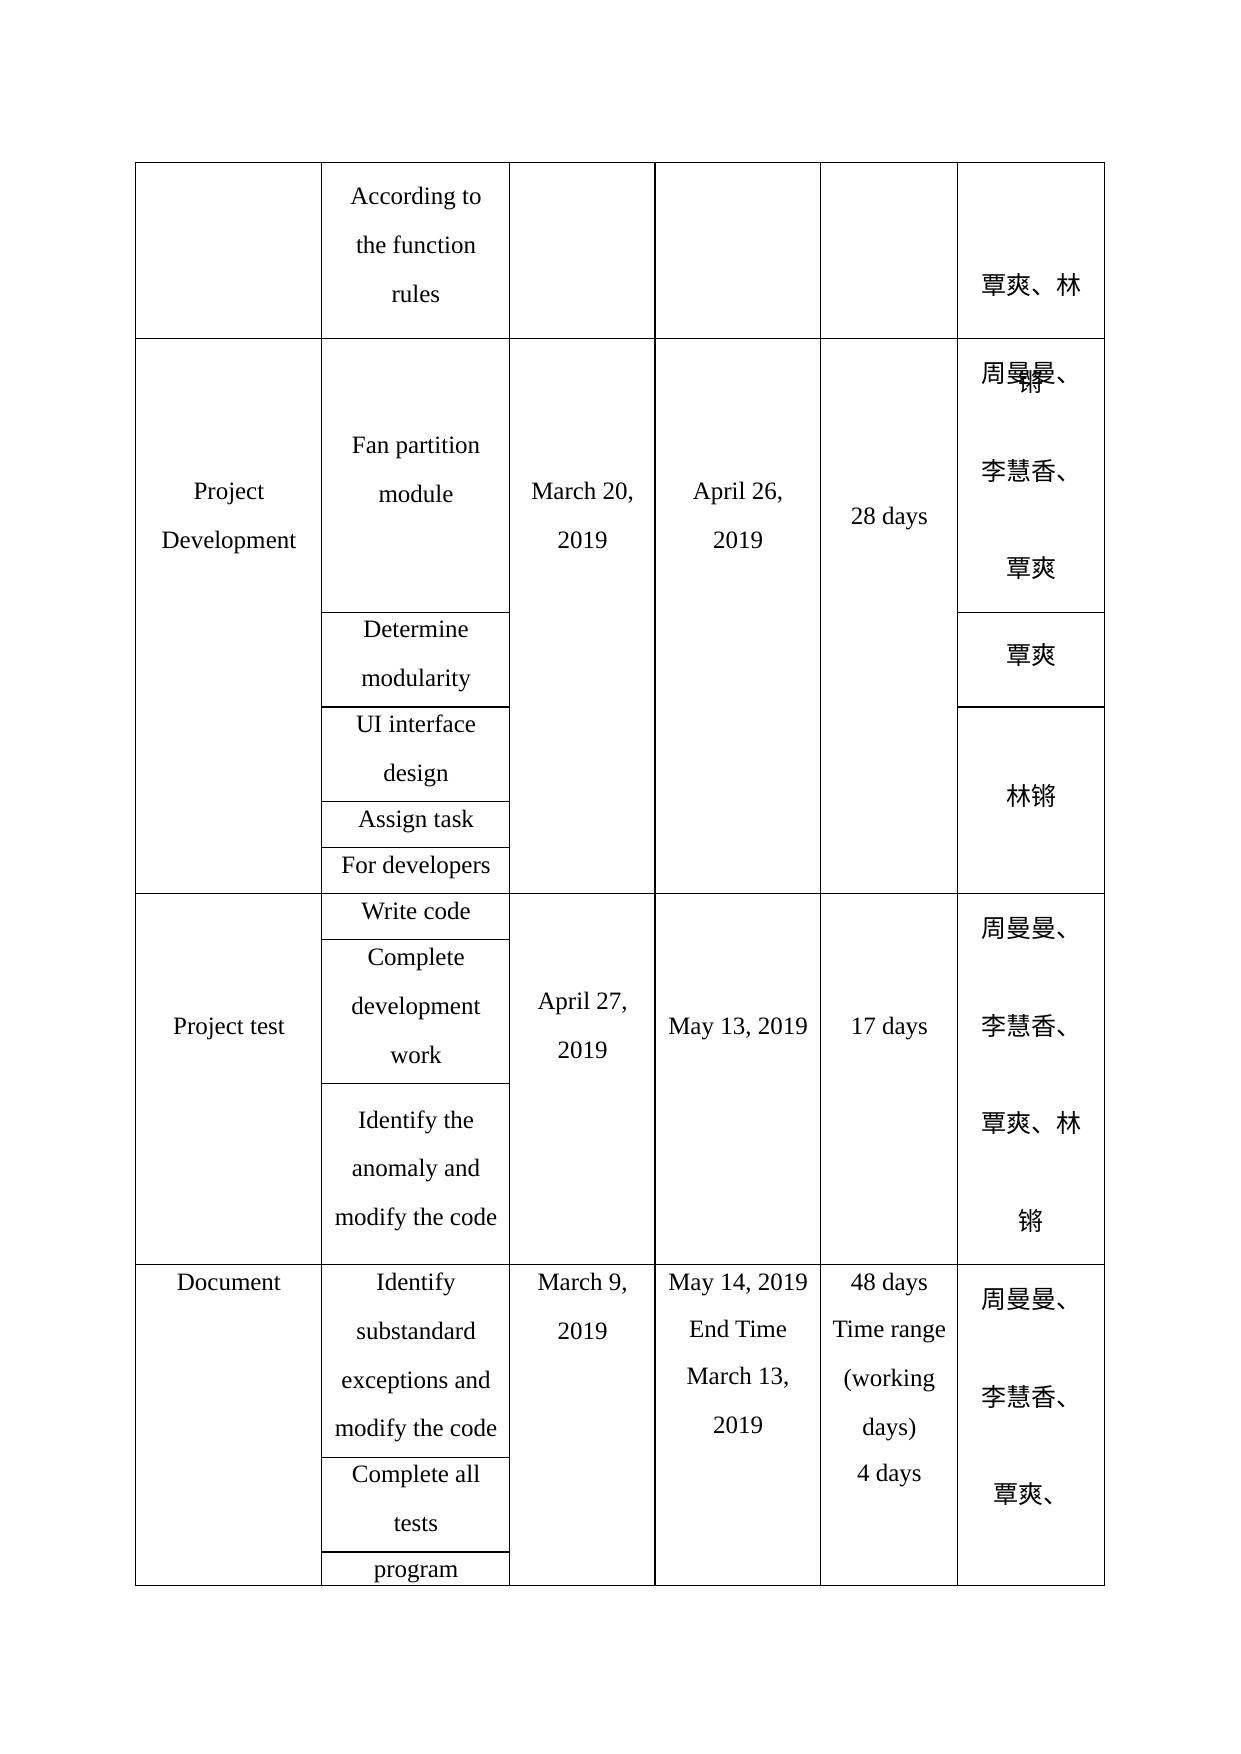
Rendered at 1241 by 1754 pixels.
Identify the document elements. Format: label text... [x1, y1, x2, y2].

table_cell Fan partition module [322, 339, 509, 612]
table_cell March 20, 2019 [510, 339, 654, 893]
table_cell 28 days [821, 339, 957, 893]
table_cell Identify substandard exceptions and modify the code [322, 1265, 509, 1457]
table_cell April 26, 2019 [656, 339, 820, 893]
table_cell Project test [136, 894, 321, 1264]
table_cell For developers [322, 848, 509, 893]
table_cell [322, 1553, 509, 1585]
table_cell UI interface design [322, 708, 509, 801]
table_cell Project Development [136, 339, 321, 893]
table_cell 17 days [821, 894, 957, 1264]
table_cell May 13, 2019 [656, 894, 820, 1264]
table_cell May 14, 2019 End Time March 13, 2019 [656, 1265, 820, 1585]
table_cell Identify the anomaly and modify the code [322, 1084, 509, 1264]
table_cell Document [136, 1265, 321, 1585]
table_cell 周曼曼、李慧香、覃爽 [958, 339, 1104, 612]
table_cell Write code [322, 894, 509, 939]
table_cell March 9, 2019 [510, 1265, 654, 1585]
table_cell April 27, 2019 [510, 894, 654, 1264]
table_cell Complete development work [322, 940, 509, 1083]
table_cell 覃爽 [958, 613, 1104, 706]
table_cell Assign task [322, 802, 509, 847]
table_cell Complete all tests [322, 1458, 509, 1551]
table_cell 林锵 [958, 708, 1104, 893]
table_cell 48 days Time range (working days) 4 days [821, 1265, 957, 1585]
table_cell 周曼曼、李慧香、覃爽、林锵 [958, 894, 1104, 1264]
table_cell Determine modularity [322, 613, 509, 706]
table_cell 周曼曼、李慧香、覃爽、 [958, 1265, 1104, 1585]
table_cell According to the function rules [322, 163, 509, 338]
